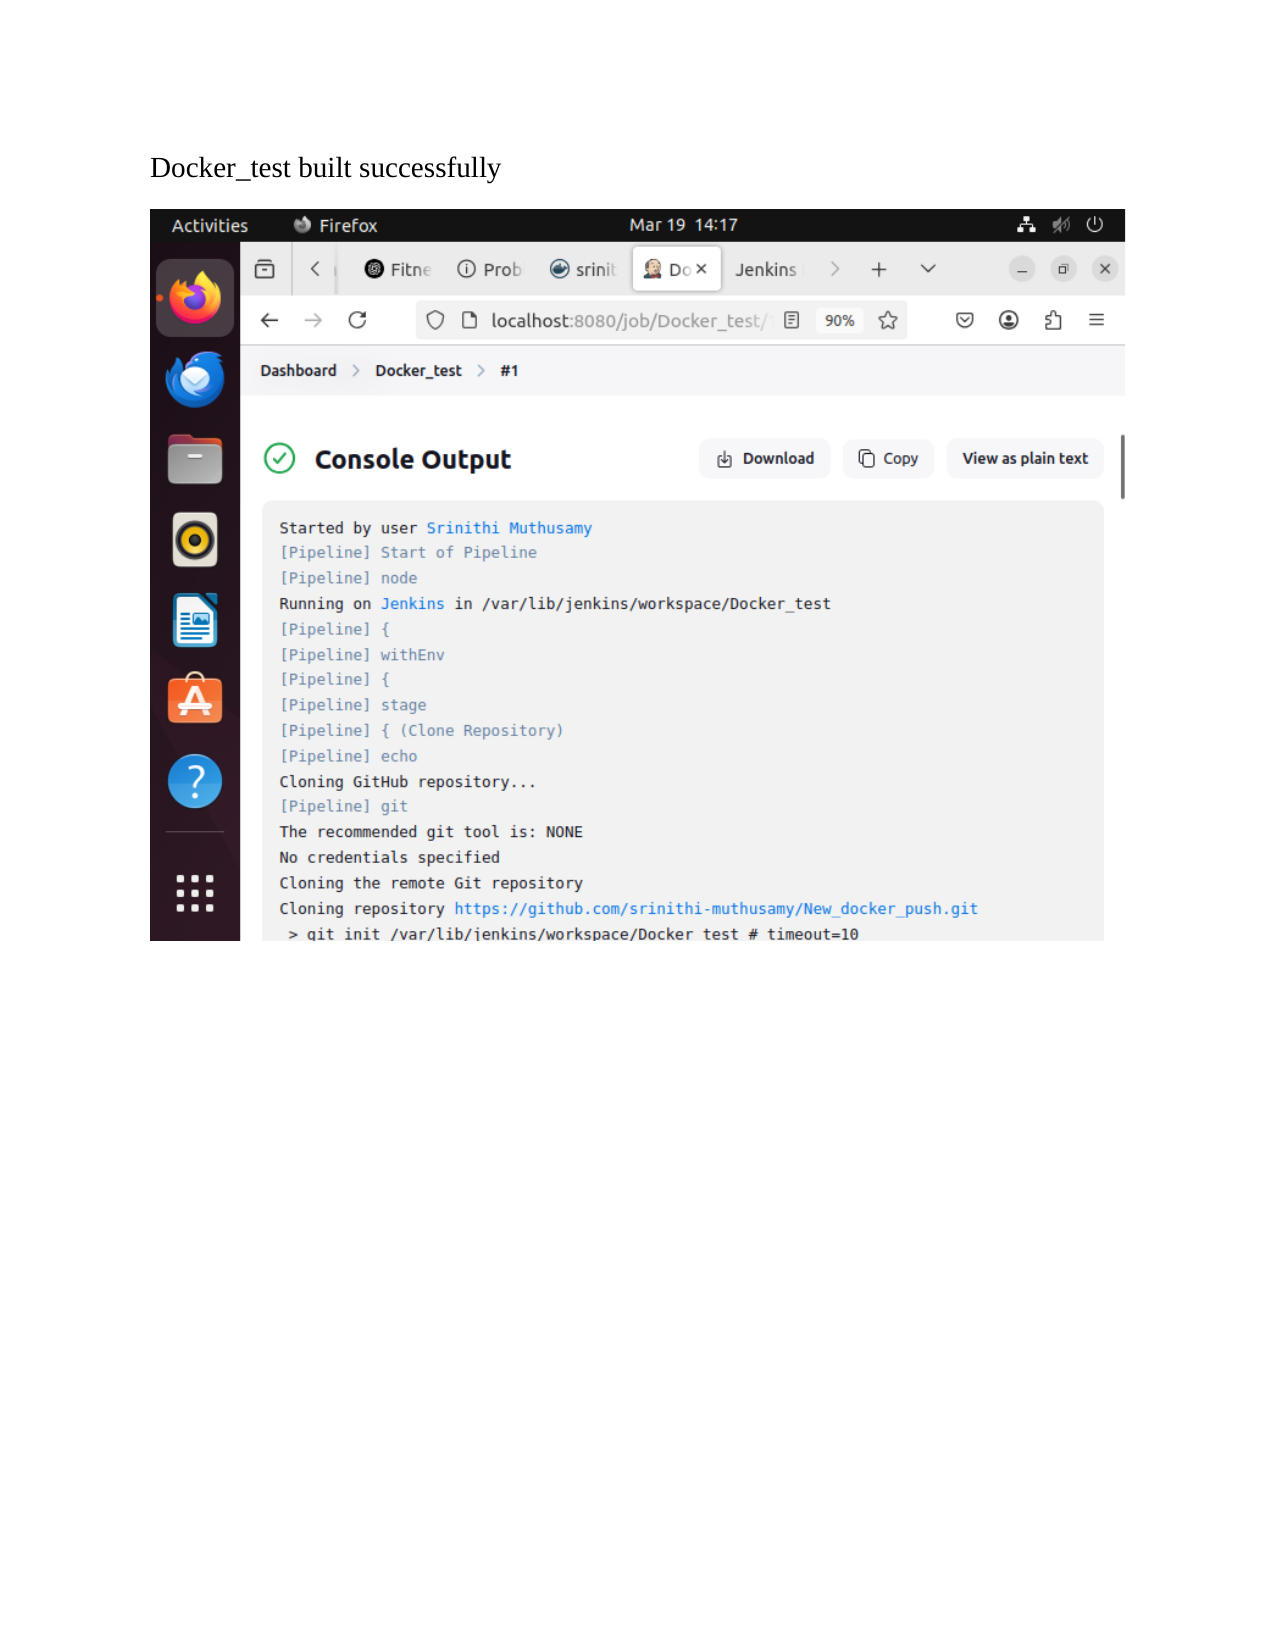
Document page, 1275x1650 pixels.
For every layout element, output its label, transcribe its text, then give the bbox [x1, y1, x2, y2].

picture [150, 209, 1125, 941]
text Docker_test built successfully [150, 150, 1125, 183]
